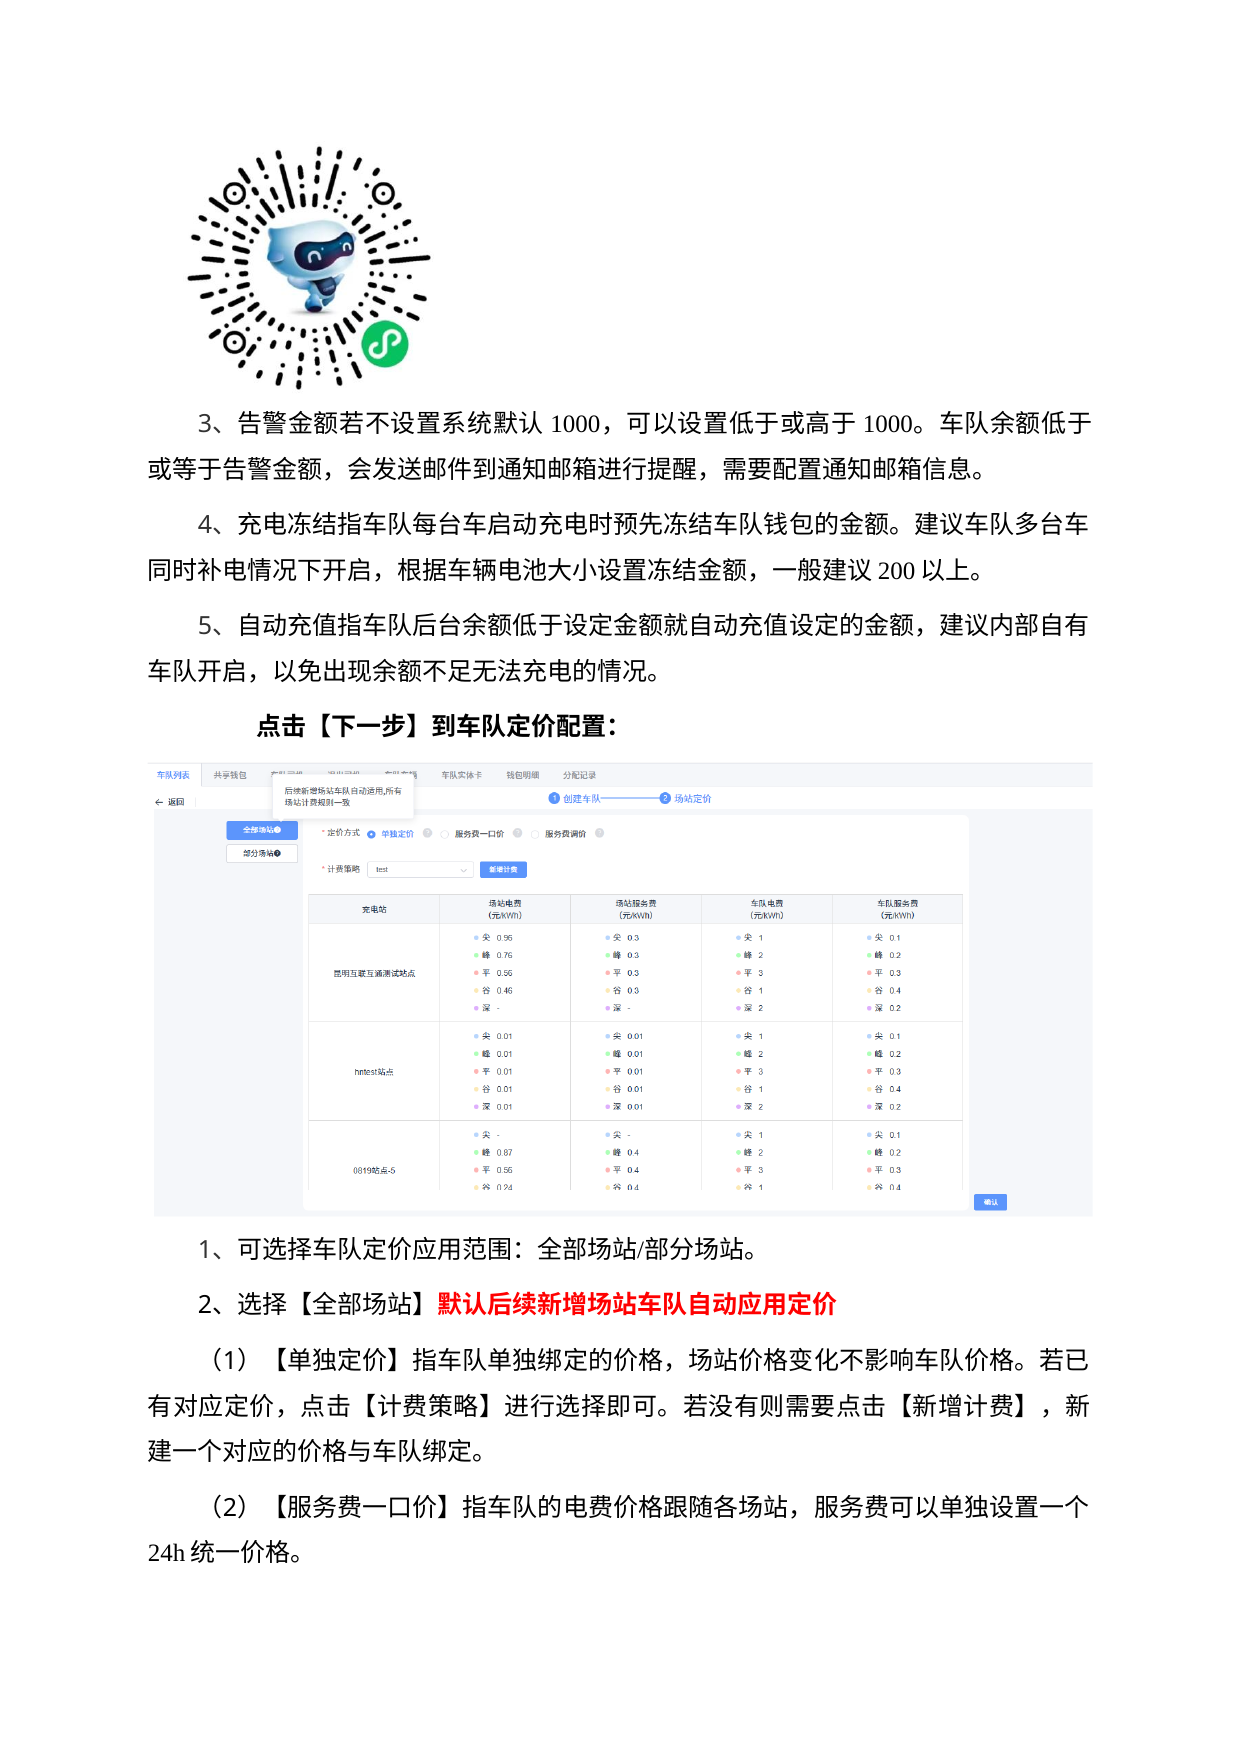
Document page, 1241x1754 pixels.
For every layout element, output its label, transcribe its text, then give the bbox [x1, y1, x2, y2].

list 告警金额若不设置系统默认1000，可以设置低于或高于1000。车队余额低于或等于告警金额，会发送邮件到通知邮箱进行提醒，需要配置通知邮箱信息。 [148, 404, 1093, 485]
picture [182, 141, 435, 394]
list 充电冻结指车队每台车启动充电时预先冻结车队钱包的金额。建议车队多台车同时补电情况下开启，根据车辆电池大小设置冻结金额，一般建议200以上。 [148, 505, 1093, 586]
list 【单独定价】指车队单独绑定的价格，场站价格变化不影响车队价格。若已有对应定价，点击【计费策略】进行选择即可。若没有则需要点击【新增计费】，新建一个对应的价格与车队绑定。 [148, 1341, 1093, 1468]
picture [147, 762, 1093, 1219]
list 选择【全部场站】默认后续新增场站车队自动应用定价 [148, 1285, 1093, 1321]
list 可选择车队定价应用范围：全部场站/部分场站。 [148, 1229, 1093, 1266]
list 【服务费一口价】指车队的电费价格跟随各场站，服务费可以单独设置一个24h统一价格。 [148, 1487, 1093, 1569]
text 点击【下一步】到车队定价配置： [148, 707, 1093, 743]
list 自动充值指车队后台余额低于设定金额就自动充值设定的金额，建议内部自有车队开启，以免出现余额不足无法充电的情况。 [148, 606, 1093, 687]
